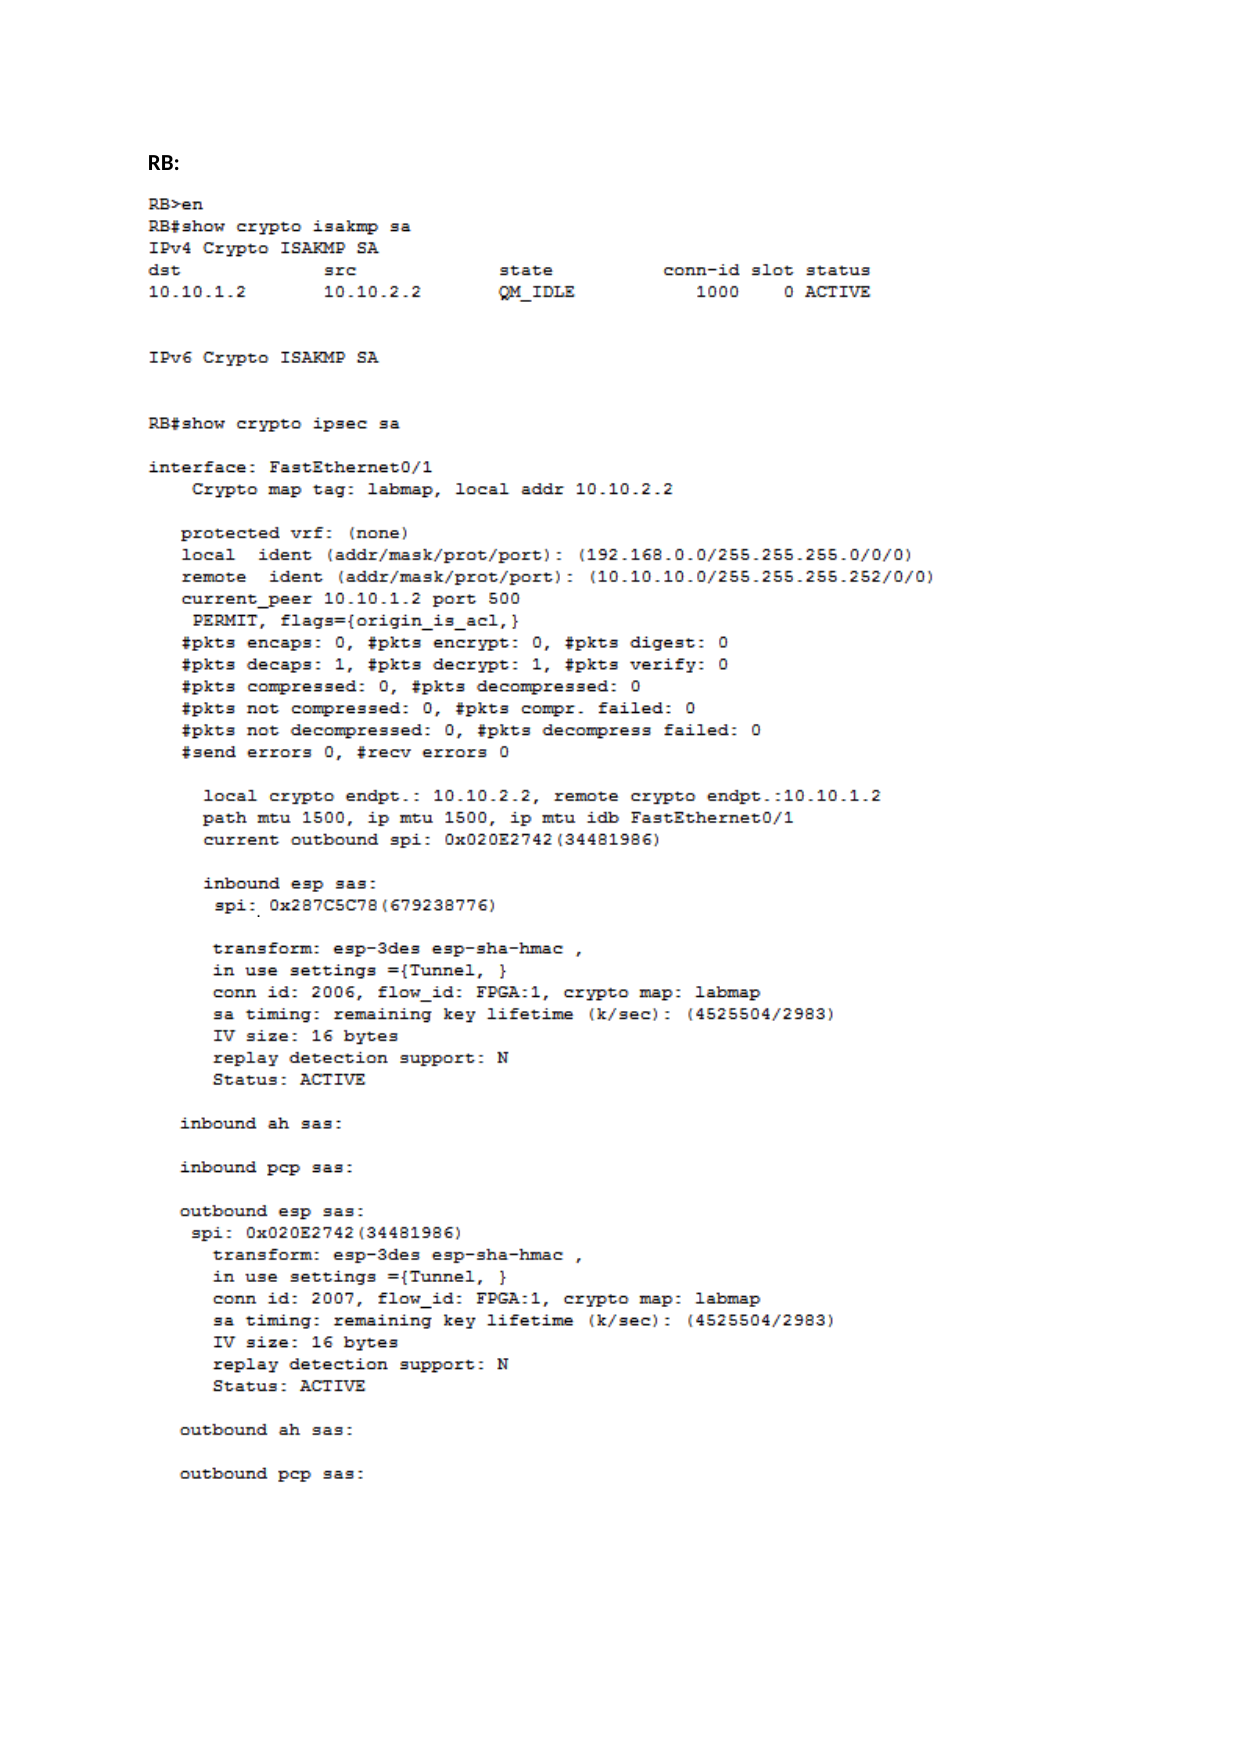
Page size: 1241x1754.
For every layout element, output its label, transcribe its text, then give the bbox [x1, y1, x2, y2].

picture [147, 194, 951, 917]
text RB: [148, 148, 1093, 176]
picture [147, 935, 864, 1493]
